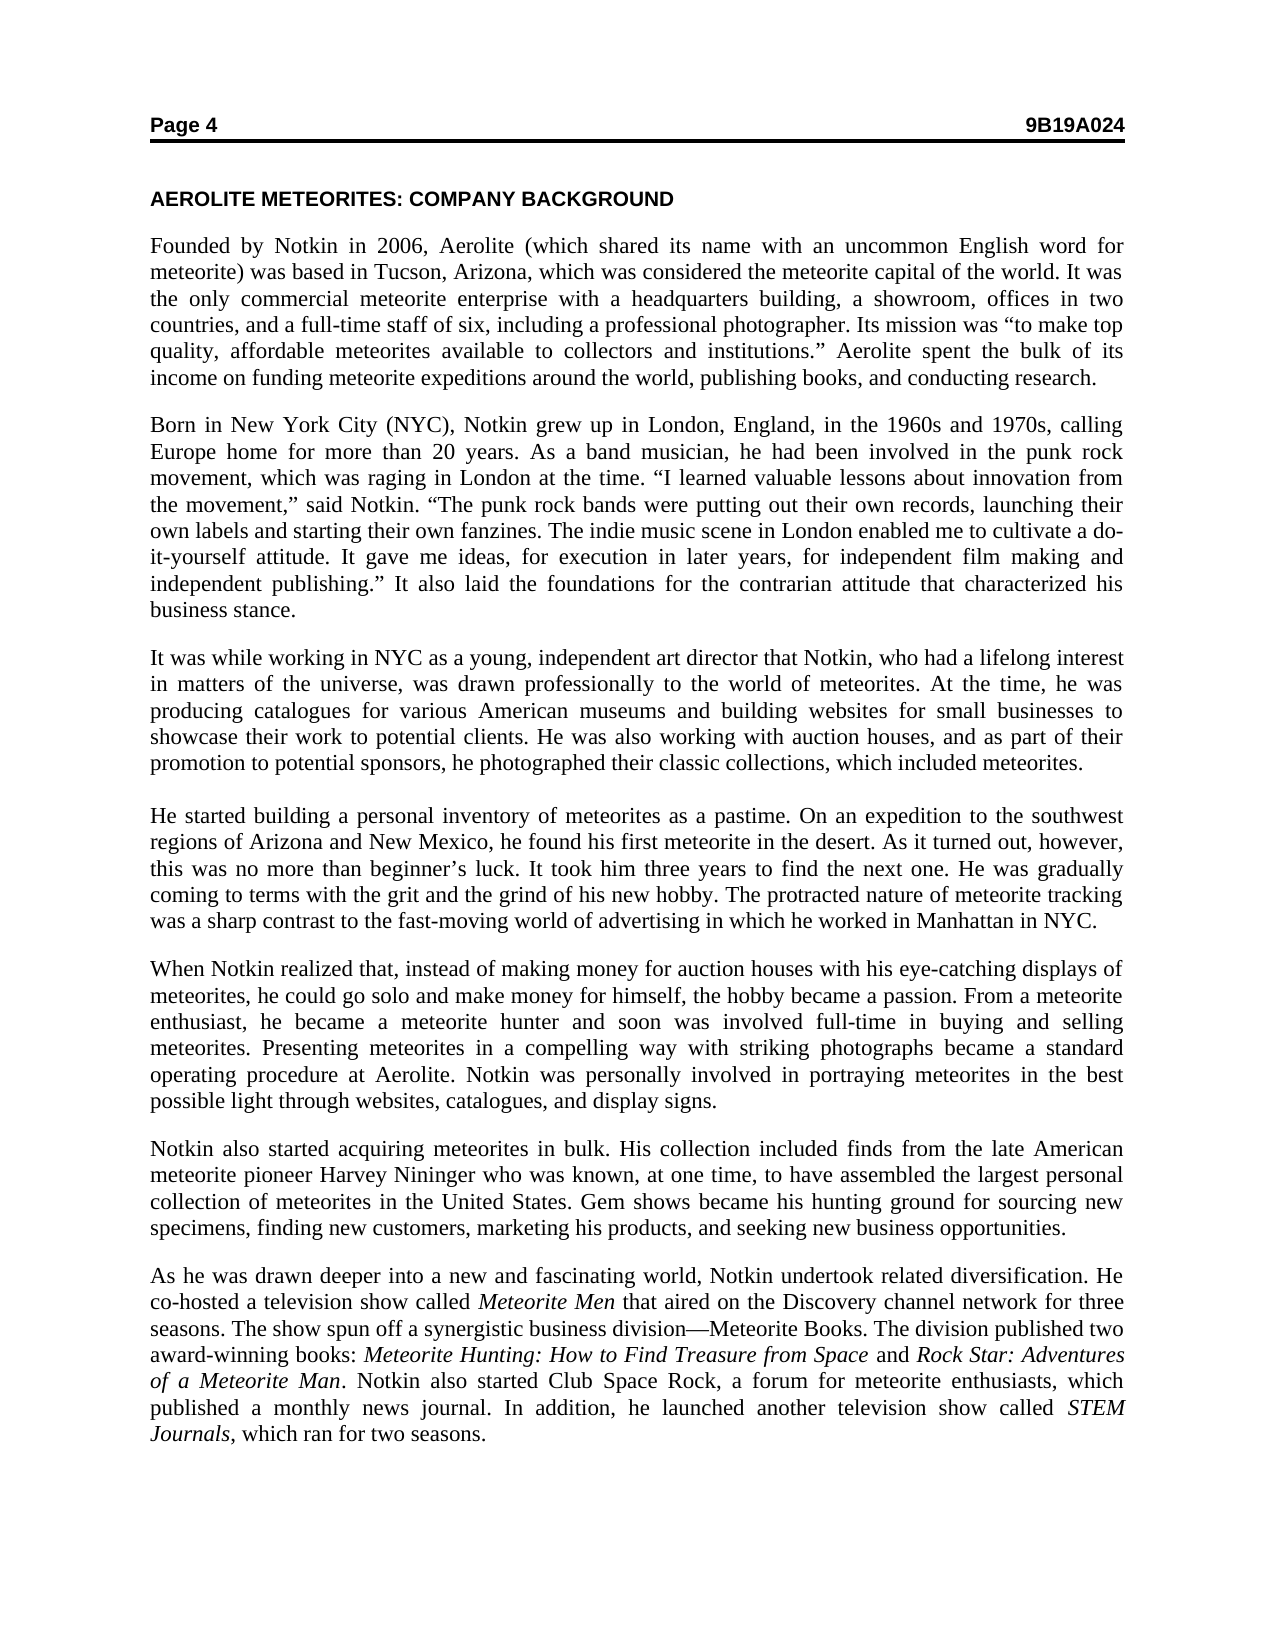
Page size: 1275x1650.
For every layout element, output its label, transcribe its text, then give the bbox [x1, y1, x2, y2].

text He started building a personal inventory of meteorites as a pastime. On an expedition to the southwest regions of Arizona and New Mexico, he found his first meteorite in the desert. As it turned out, however, this was no more than beginner’s luck. It took him three years to find the next one. He was gradually coming to terms with the grit and the grind of his new hobby. The protracted nature of meteorite tracking was a sharp contrast to the fast-moving world of advertising in which he worked in Manhattan in NYC. [150, 802, 1125, 934]
text When Notkin realized that, instead of making money for auction houses with his eye-catching displays of meteorites, he could go solo and make money for himself, the hobby became a passion. From a meteorite enthusiast, he became a meteorite hunter and soon was involved full-time in buying and selling meteorites. Presenting meteorites in a compelling way with striking photographs became a standard operating procedure at Aerolite. Notkin was personally involved in portraying meteorites in the best possible light through websites, catalogues, and display signs. [150, 955, 1125, 1113]
text Notkin also started acquiring meteorites in bulk. His collection included finds from the late American meteorite pioneer Harvey Nininger who was known, at one time, to have assembled the largest personal collection of meteorites in the United States. Gem shows became his hunting ground for sourcing new specimens, finding new customers, marketing his products, and seeking new business opportunities. [150, 1135, 1125, 1241]
text Founded by Notkin in 2006, Aerolite (which shared its name with an uncommon English word for meteorite) was based in Tucson, Arizona, which was considered the meteorite capital of the world. It was the only commercial meteorite enterprise with a headquarters building, a showroom, offices in two countries, and a full-time staff of six, including a professional photographer. Its mission was “to make top quality, affordable meteorites available to collectors and institutions.” Aerolite spent the bulk of its income on funding meteorite expeditions around the world, publishing books, and conducting research. [150, 232, 1125, 390]
text AEROLITE METEORITES: COMPANY BACKGROUND [150, 186, 1125, 210]
text It was while working in NYC as a young, independent art director that Notkin, who had a lifelong interest in matters of the universe, was drawn professionally to the world of meteorites. At the time, he was producing catalogues for various American museums and building websites for small businesses to showcase their work to potential clients. He was also working with auction houses, and as part of their promotion to potential sponsors, he photographed their classic collections, which included meteorites. [150, 644, 1125, 776]
text Born in New York City (NYC), Notkin grew up in London, England, in the 1960s and 1970s, calling Europe home for more than 20 years. As a band musician, he had been involved in the punk rock movement, which was raging in London at the time. “I learned valuable lessons about innovation from the movement,” said Notkin. “The punk rock bands were putting out their own records, launching their own labels and starting their own fanzines. The indie music scene in London enabled me to cultivate a do-it-yourself attitude. It gave me ideas, for execution in later years, for independent film making and independent publishing.” It also laid the foundations for the contrarian attitude that characterized his business stance. [150, 412, 1125, 622]
text As he was drawn deeper into a new and fascinating world, Notkin undertook related diversification. He co-hosted a television show called Meteorite Men that aired on the Discovery channel network for three seasons. The show spun off a synergistic business division—Meteorite Books. The division published two award-winning books: Meteorite Hunting: How to Find Treasure from Space and Rock Star: Adventures of a Meteorite Man. Notkin also started Club Space Rock, a forum for meteorite enthusiasts, which published a monthly news journal. In addition, he launched another television show called STEM Journals, which ran for two seasons. [150, 1262, 1125, 1447]
